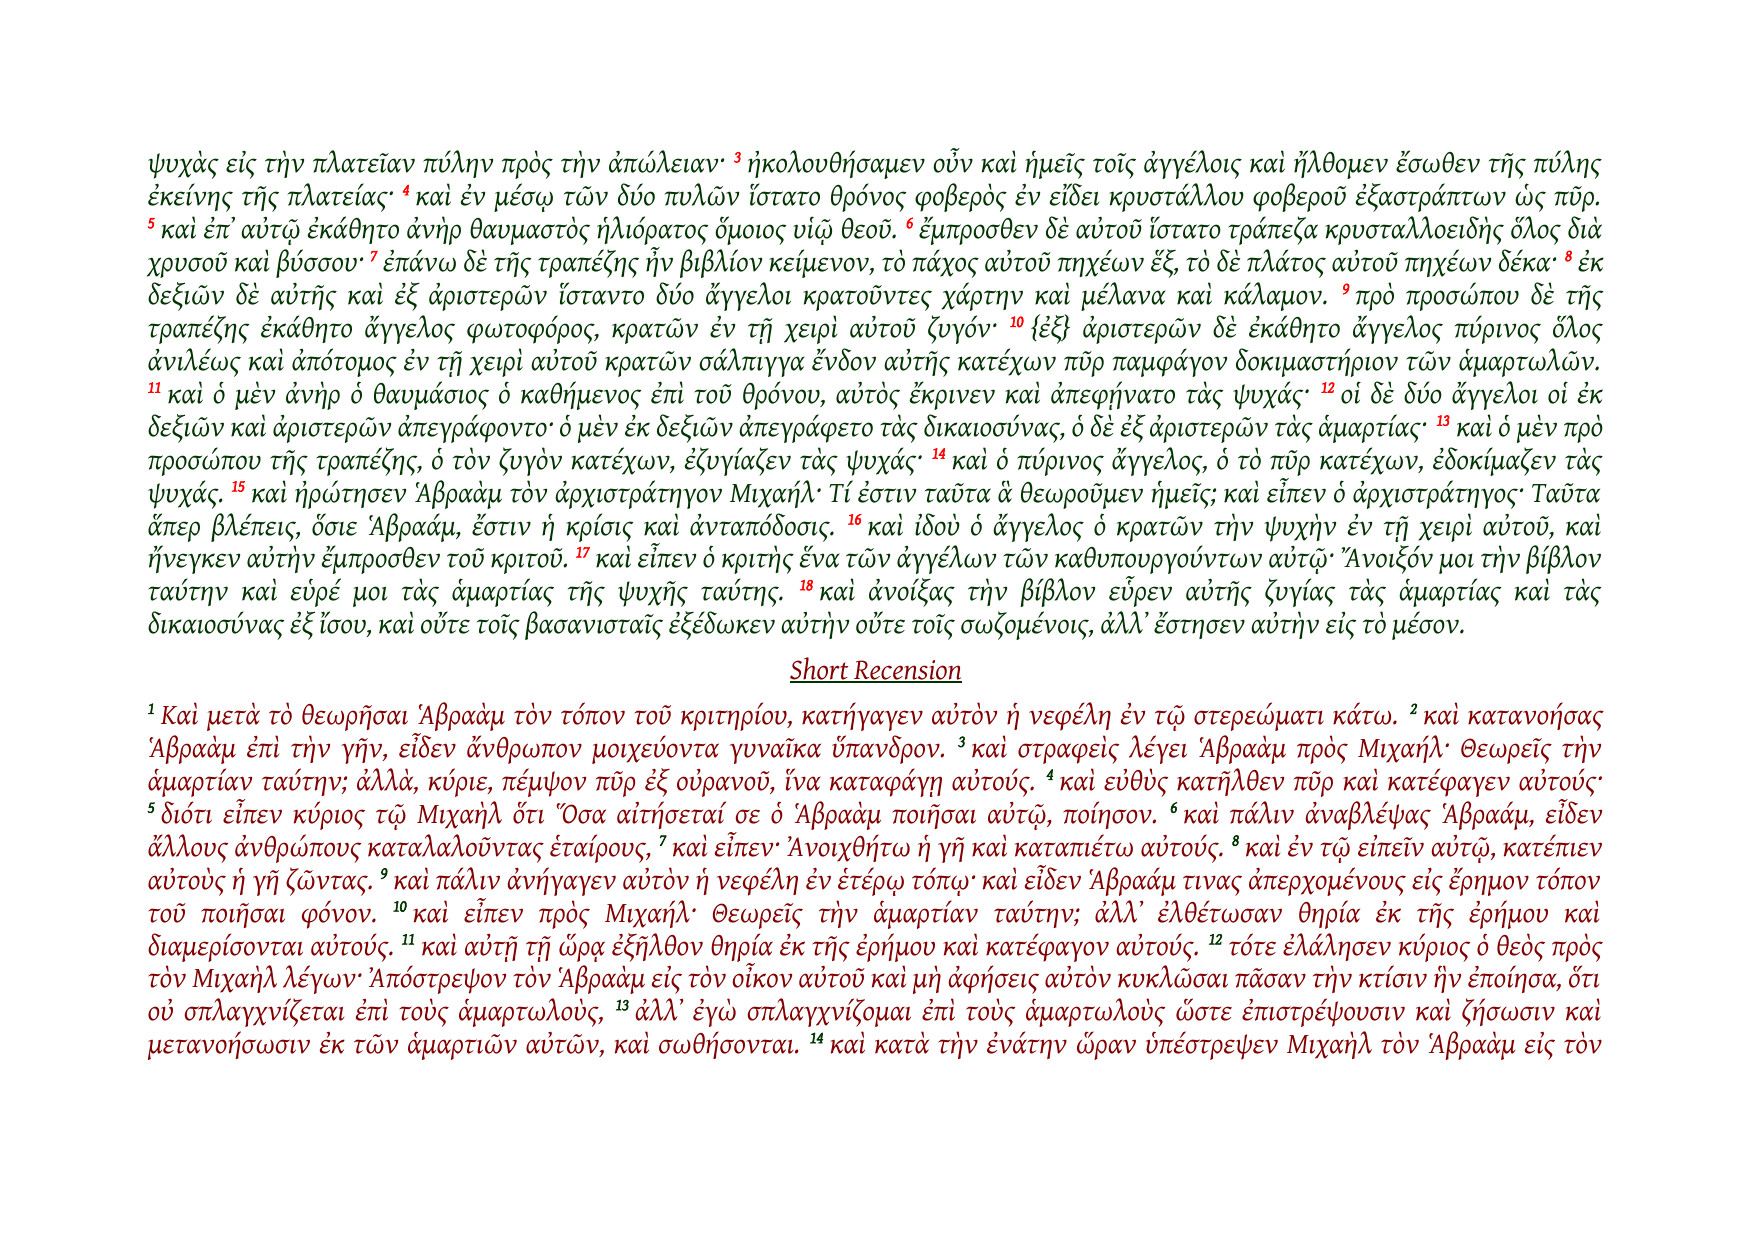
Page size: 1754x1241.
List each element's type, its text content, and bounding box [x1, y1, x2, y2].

text Short Recension [148, 654, 1606, 687]
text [148, 148, 1606, 641]
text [148, 699, 1606, 1061]
